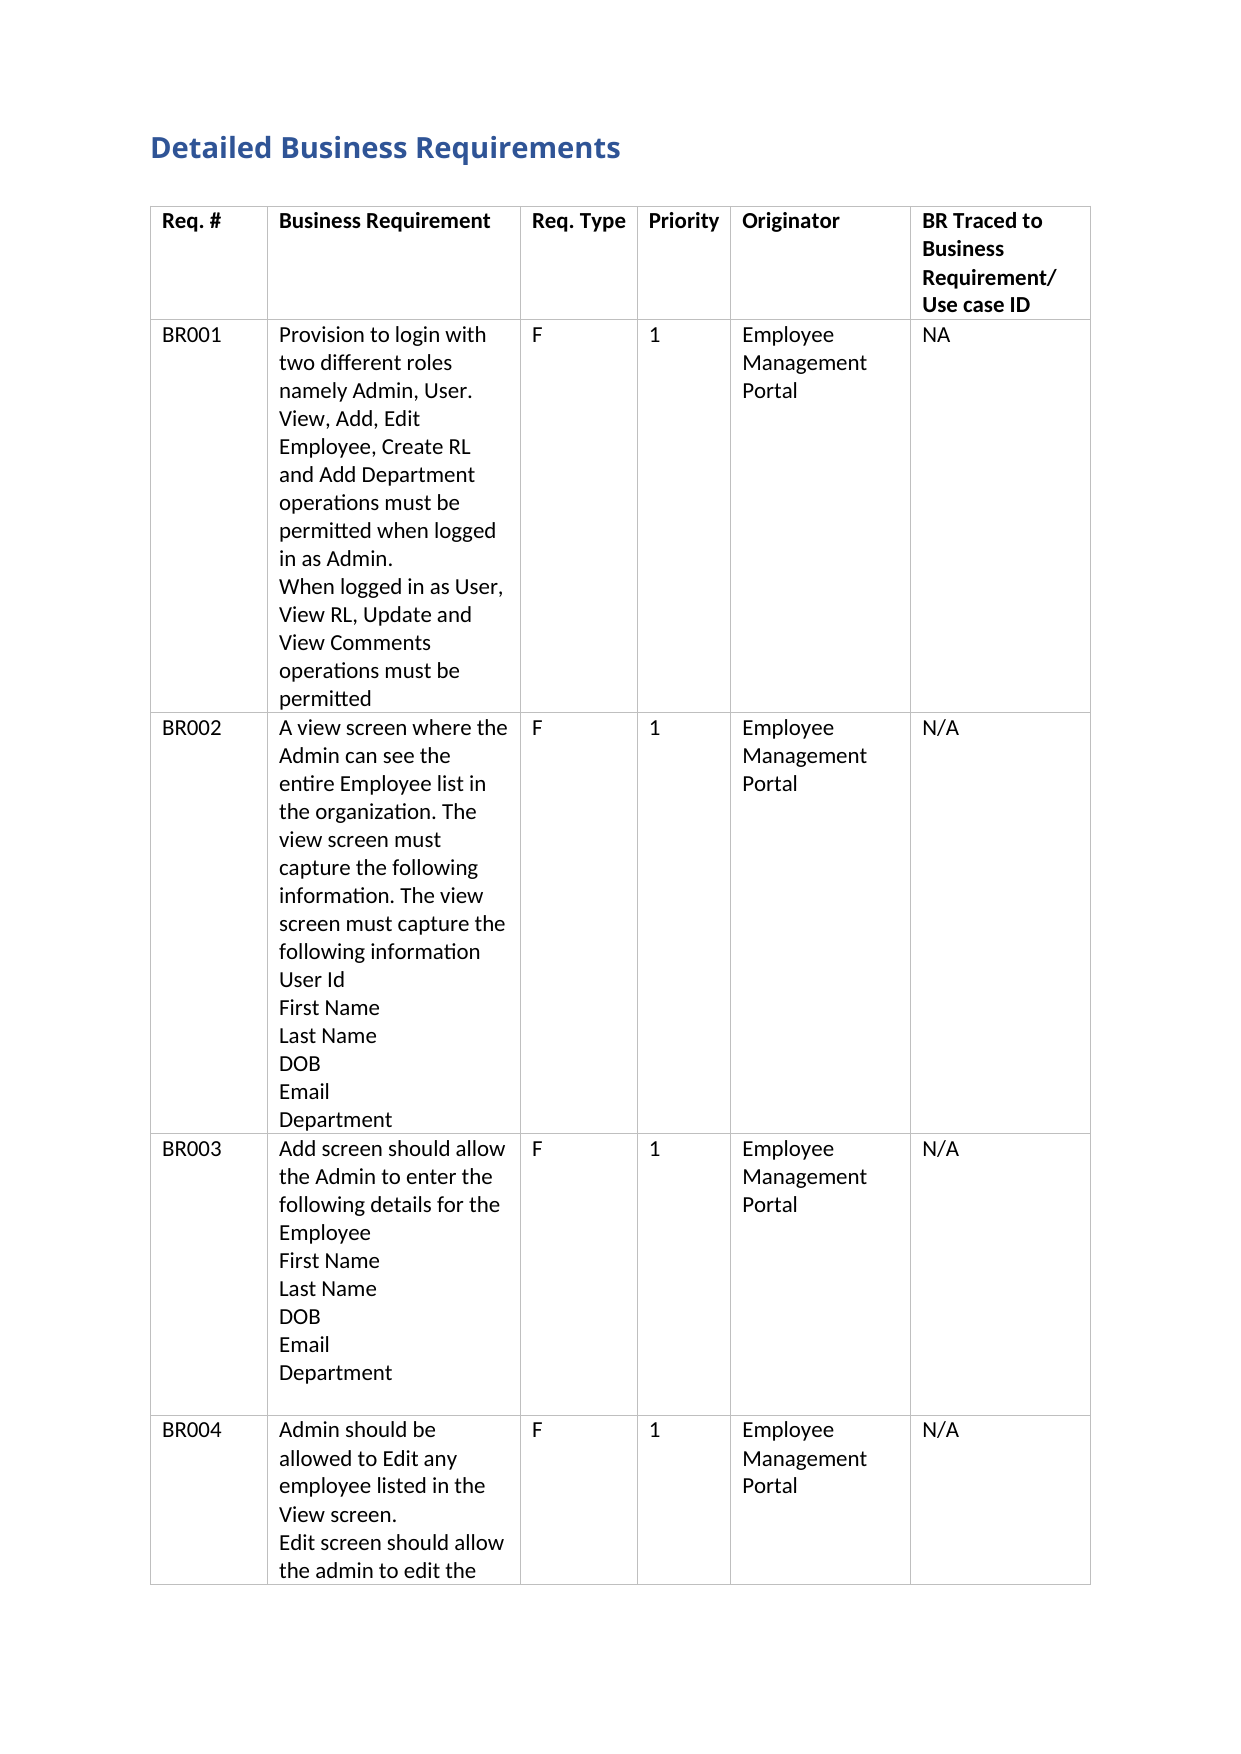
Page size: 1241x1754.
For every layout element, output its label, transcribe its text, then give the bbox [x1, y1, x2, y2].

table_header BR Traced to Business Requirement/ Use case ID [911, 207, 1090, 319]
table_cell 1 [638, 713, 730, 1133]
table_cell 1 [638, 320, 730, 712]
table_cell A view screen where the Admin can see the entire Employee list in the organization. The view screen must capture the following information. The view screen must capture the following information User Id First Name Last Name DOB Email Department [268, 713, 520, 1133]
table_cell Employee Management Portal [731, 713, 910, 1133]
table_cell N/A [911, 1134, 1090, 1414]
table_cell NA [911, 320, 1090, 712]
table_cell N/A [911, 1416, 1090, 1584]
table_header Priority [638, 207, 730, 319]
table_cell BR001 [151, 320, 267, 712]
table_cell F [521, 320, 637, 712]
table_cell 1 [638, 1134, 730, 1414]
table_cell N/A [911, 713, 1090, 1133]
table_cell BR003 [151, 1134, 267, 1414]
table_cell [268, 1416, 520, 1584]
table_cell BR004 [151, 1416, 267, 1584]
table_cell 1 [638, 1416, 730, 1584]
table_cell Employee Management Portal [731, 320, 910, 712]
table_header Req. Type [521, 207, 637, 319]
table_cell Provision to login with two different roles namely Admin, User. View, Add, Edit Employee, Create RL and Add Department operations must be permitted when logged in as Admin. When logged in as User, View RL, Update and View Comments operations must be permitted [268, 320, 520, 712]
table_header Business Requirement [268, 207, 520, 319]
subtitle Detailed Business Requirements [150, 128, 1090, 167]
table_cell F [521, 1416, 637, 1584]
table_cell Add screen should allow the Admin to enter the following details for the Employee First Name Last Name DOB Email Department [268, 1134, 520, 1414]
table_header Originator [731, 207, 910, 319]
table_cell F [521, 713, 637, 1133]
table_cell BR002 [151, 713, 267, 1133]
table_header Req. # [151, 207, 267, 319]
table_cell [731, 1416, 910, 1584]
table_cell F [521, 1134, 637, 1414]
table_cell Employee Management Portal [731, 1134, 910, 1414]
